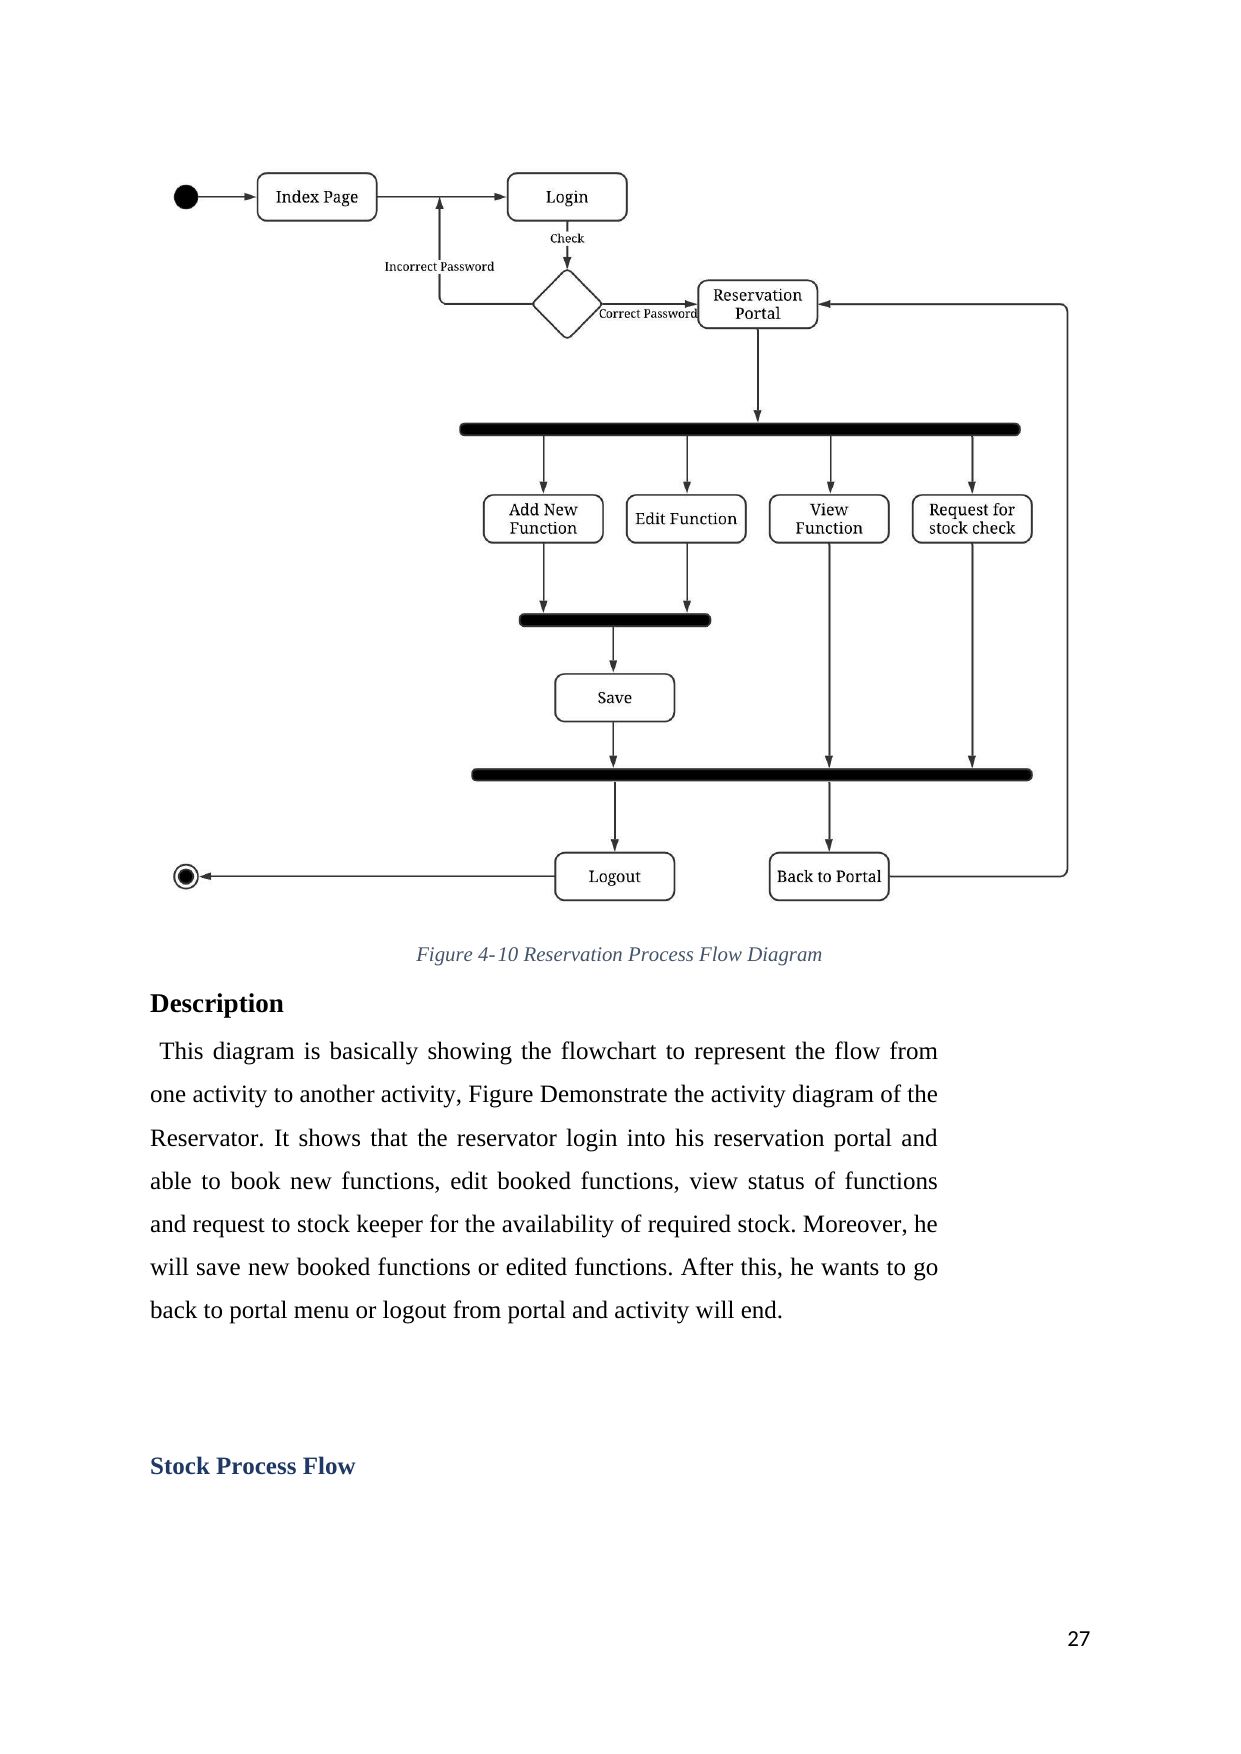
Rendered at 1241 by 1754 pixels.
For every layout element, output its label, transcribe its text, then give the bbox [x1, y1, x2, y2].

text This diagram is basically showing the flowchart to represent the flow from one activity to another activity, Figure Demonstrate the activity diagram of the Reservator. It shows that the reservator login into his reservation portal and able to book new functions, edit booked functions, view status of functions and request to stock keeper for the availability of required stock. Moreover, he will save new booked functions or edited functions. After this, he wants to go back to portal menu or logout from portal and activity will end. [150, 1036, 939, 1324]
picture [150, 150, 1091, 924]
text Description [150, 987, 1090, 1018]
text Stock Process Flow [150, 1451, 939, 1480]
